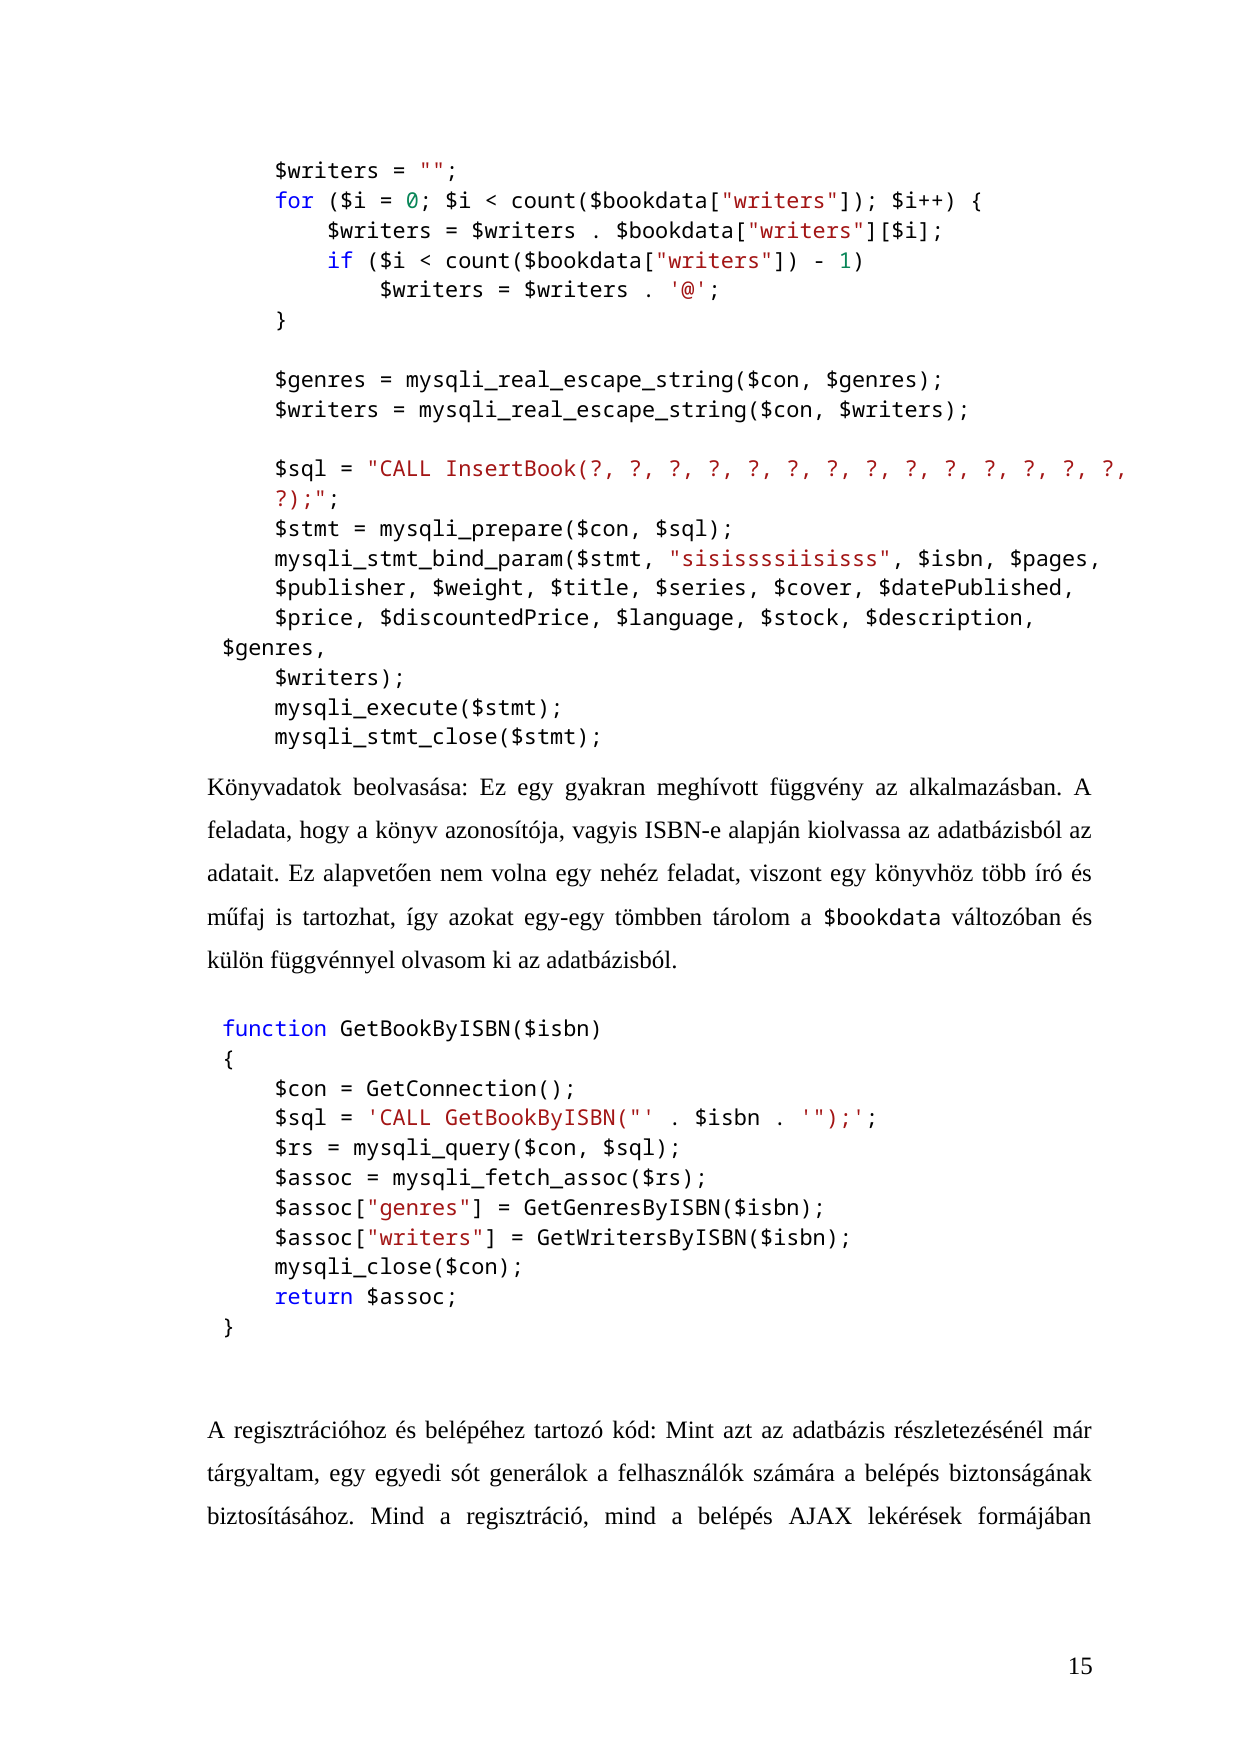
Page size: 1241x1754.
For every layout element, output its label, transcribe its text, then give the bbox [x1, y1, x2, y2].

text Könyvadatok beolvasása: Ez egy gyakran meghívott függvény az alkalmazásban. A feladata, hogy a könyv azonosítója, vagyis ISBN-e alapján kiolvassa az adatbázisból az adatait. Ez alapvetően nem volna egy nehéz feladat, viszont egy könyvhöz több író és műfaj is tartozhat, így azokat egy-egy tömbben tárolom a $bookdata változóban és külön függvénnyel olvasom ki az adatbázisból. [207, 756, 1092, 974]
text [207, 1415, 1092, 1530]
